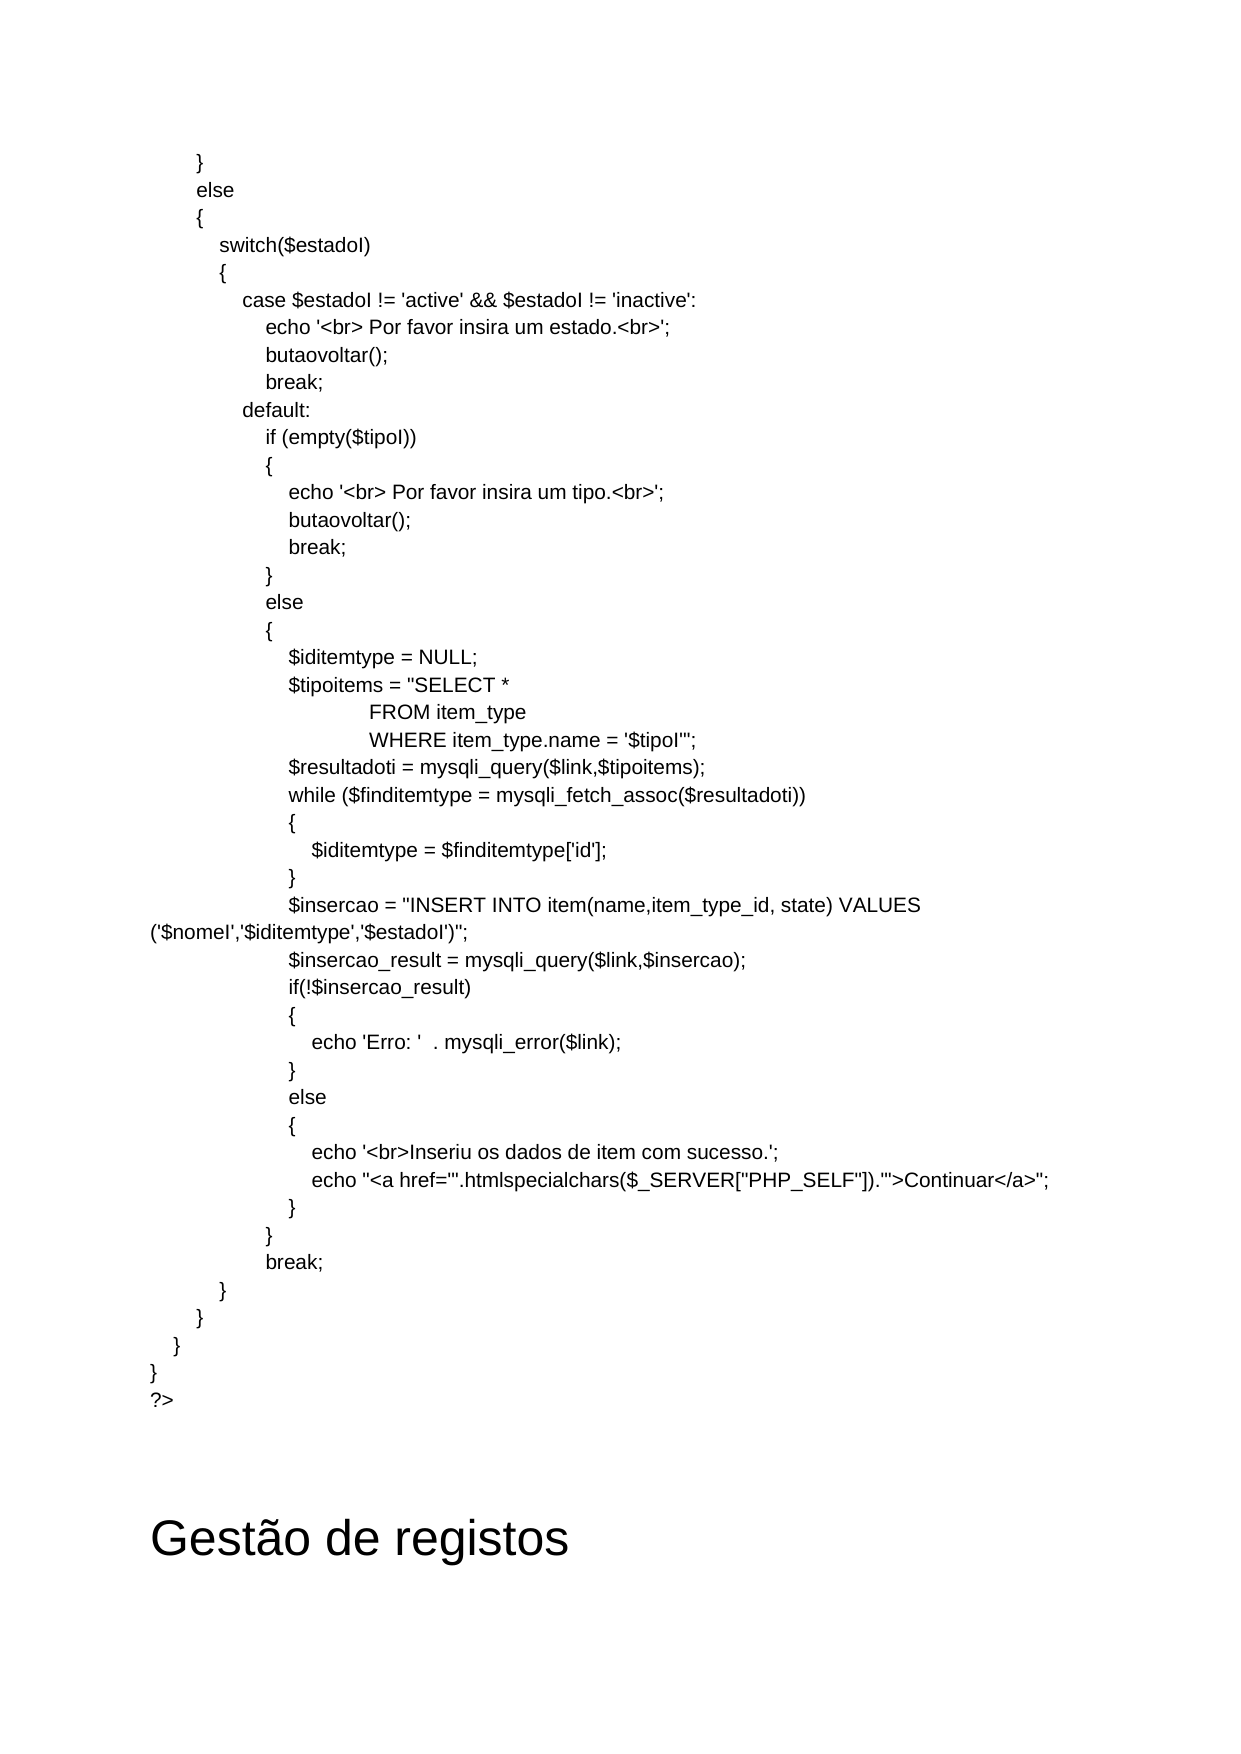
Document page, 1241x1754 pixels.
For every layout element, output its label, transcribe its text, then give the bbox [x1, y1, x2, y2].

text if (empty($tipoI)) [150, 425, 1090, 449]
text if(!$insercao_result) [150, 975, 1090, 999]
text { [150, 452, 1090, 476]
text } [150, 1360, 1090, 1384]
text } [150, 1332, 1090, 1356]
text butaovoltar(); [150, 342, 1090, 366]
text $iditemtype = $finditemtype['id']; [150, 837, 1090, 861]
text else [150, 177, 1090, 201]
text $insercao = "INSERT INTO item(name,item_type_id, state) VALUES ('$nomeI','$iditemtype','$estadoI')"; [150, 892, 1090, 944]
text butaovoltar(); [150, 507, 1090, 531]
text else [150, 590, 1090, 614]
text WHERE item_type.name = '$tipoI'"; [150, 727, 1090, 751]
text break; [150, 535, 1090, 559]
text { [150, 810, 1090, 834]
text ?> [150, 1387, 1090, 1411]
text echo "<a href='".htmlspecialchars($_SERVER["PHP_SELF"])."'>Continuar</a>"; [150, 1167, 1090, 1191]
text } [150, 1305, 1090, 1329]
text { [150, 260, 1090, 284]
text FROM item_type [150, 700, 1090, 724]
text echo '<br> Por favor insira um estado.<br>'; [150, 315, 1090, 339]
text { [150, 1112, 1090, 1136]
text } [150, 1057, 1090, 1081]
text switch($estadoI) [150, 232, 1090, 256]
text echo 'Erro: ' . mysqli_error($link); [150, 1030, 1090, 1054]
text { [150, 205, 1090, 229]
text } [150, 150, 1090, 174]
text } [150, 865, 1090, 889]
text $tipoitems = "SELECT * [150, 672, 1090, 696]
text $iditemtype = NULL; [150, 645, 1090, 669]
text { [150, 1002, 1090, 1026]
text echo '<br>Inseriu os dados de item com sucesso.'; [150, 1140, 1090, 1164]
text } [150, 1222, 1090, 1246]
text while ($finditemtype = mysqli_fetch_assoc($resultadoti)) [150, 782, 1090, 806]
text case $estadoI != 'active' && $estadoI != 'inactive': [150, 287, 1090, 311]
text default: [150, 397, 1090, 421]
text } [150, 562, 1090, 586]
text $resultadoti = mysqli_query($link,$tipoitems); [150, 755, 1090, 779]
text else [150, 1085, 1090, 1109]
text } [150, 1195, 1090, 1219]
text $insercao_result = mysqli_query($link,$insercao); [150, 947, 1090, 971]
text Gestão de registos [150, 1508, 1090, 1566]
text { [150, 617, 1090, 641]
text break; [150, 370, 1090, 394]
text break; [150, 1250, 1090, 1274]
text echo '<br> Por favor insira um tipo.<br>'; [150, 480, 1090, 504]
text } [150, 1277, 1090, 1301]
